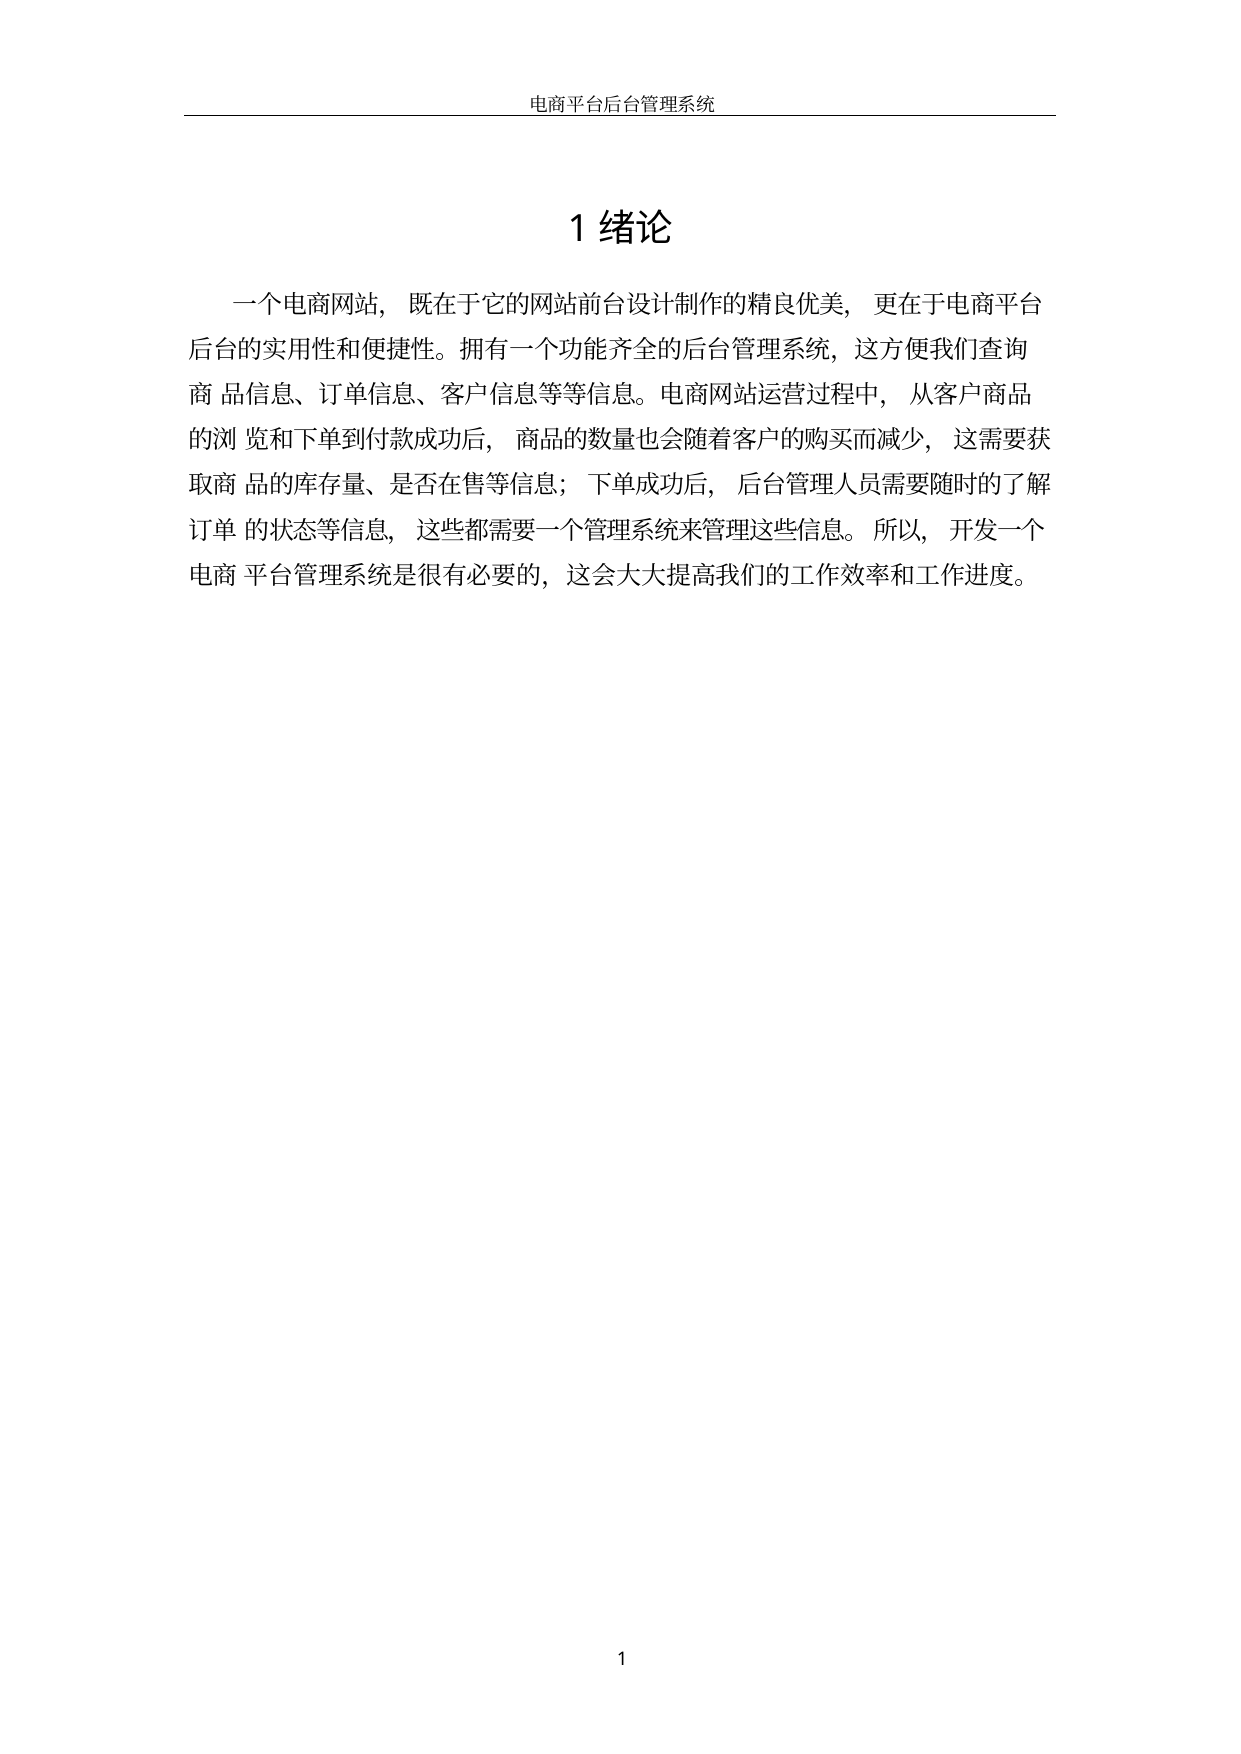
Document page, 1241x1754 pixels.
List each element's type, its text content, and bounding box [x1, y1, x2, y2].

text 1 绪论 [567, 201, 1056, 251]
text 一个电商网站， 既在于它的网站前台设计制作的精良优美， 更在于电商平台 后台的实用性和便捷性。拥有一个功能齐全的后台管理系统，这方便我们查询商 品信息、订单信息、客户信息等等信息。电商网站运营过程中， 从客户商品的浏 览和下单到付款成功后， 商品的数量也会随着客户的购买而减少， 这需要获取商 品的库存量、是否在售等信息； 下单成功后， 后台管理人员需要随时的了解订单 的状态等信息， 这些都需要一个管理系统来管理这些信息。 所以， 开发一个电商 平台管理系统是很有必要的，这会大大提高我们的工作效率和工作进度。 [188, 284, 1053, 592]
